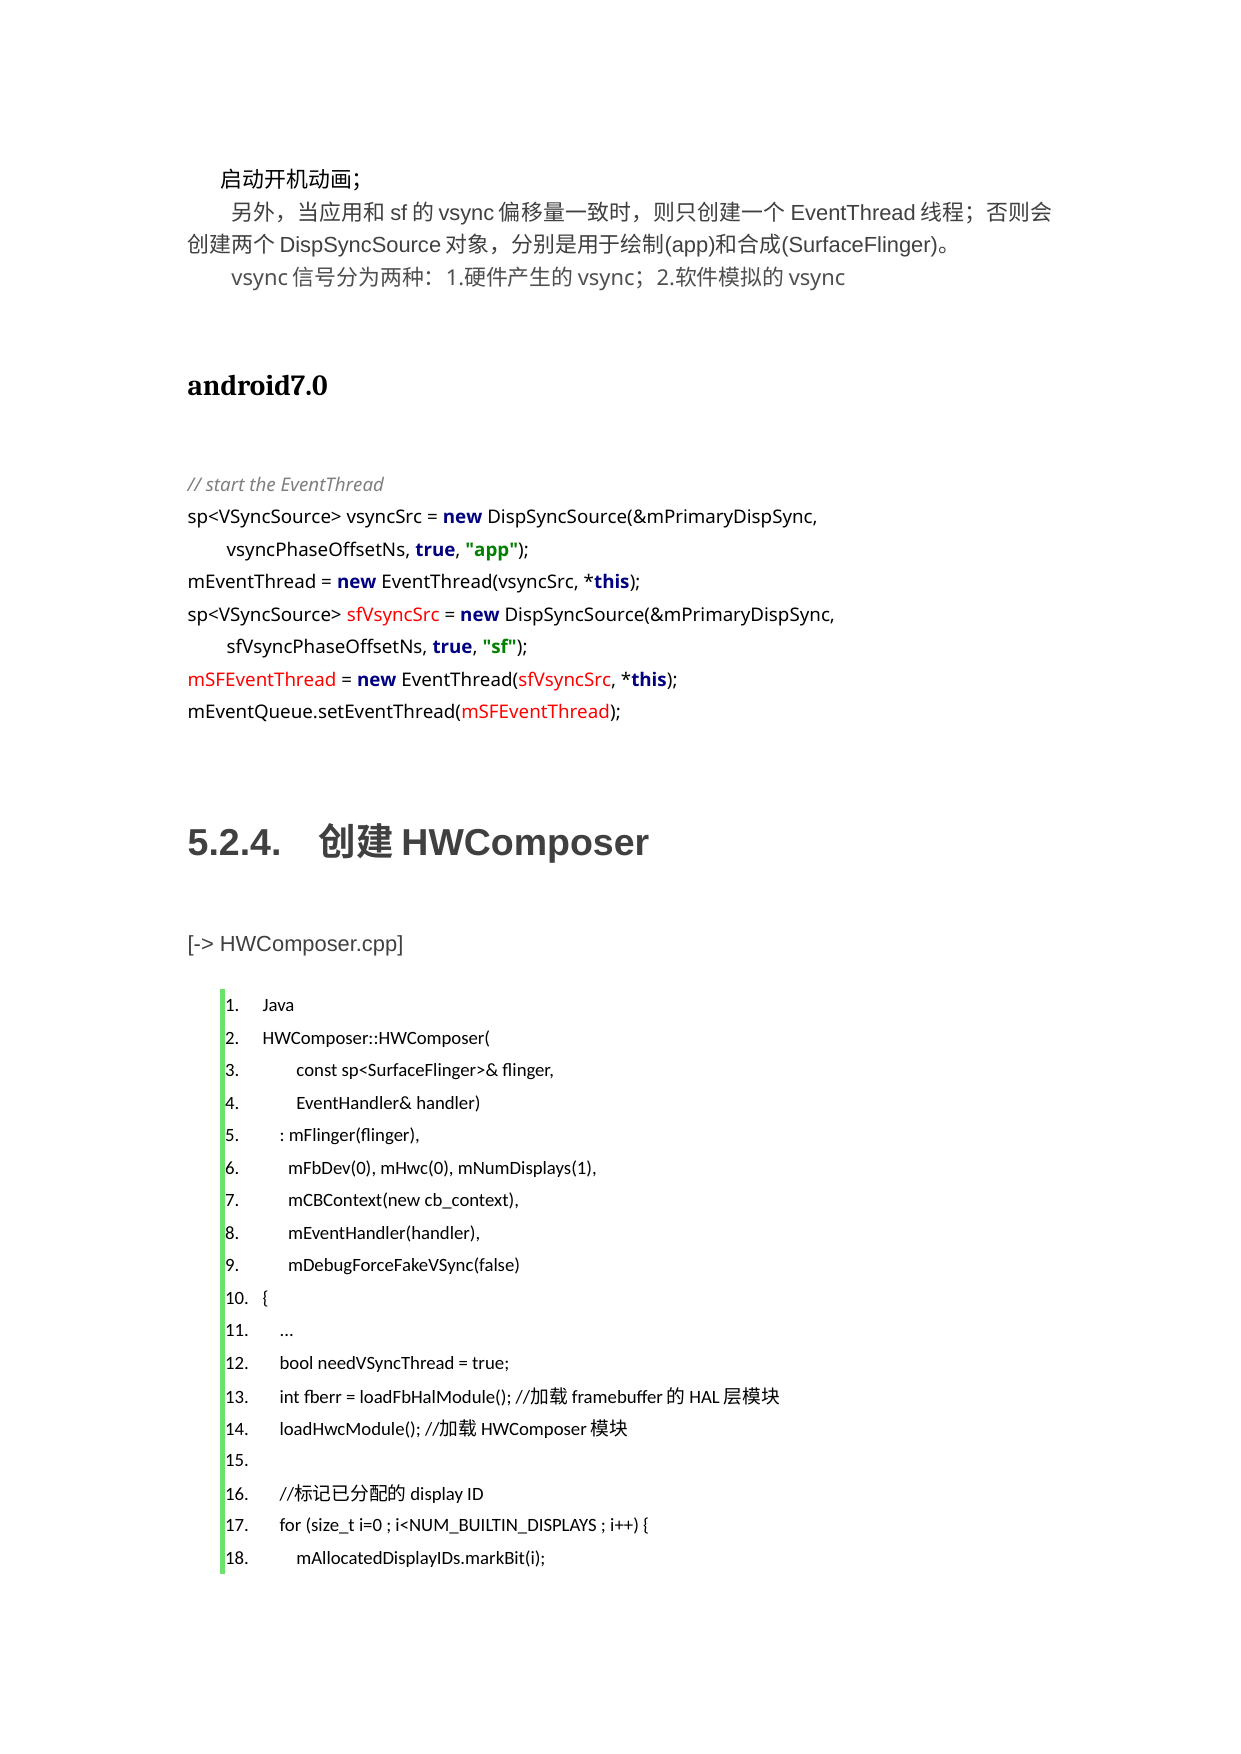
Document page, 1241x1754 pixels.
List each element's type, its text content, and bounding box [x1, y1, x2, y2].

text 启动开机动画； [187, 162, 1053, 194]
subtitle 创建HWComposer [187, 807, 1053, 872]
text [-> HWComposer.cpp] [187, 927, 1053, 960]
list : mFlinger(flinger), [225, 1119, 1053, 1151]
list int fberr = loadFbHalModule(); //加载framebuffer的HAL层模块 [225, 1379, 1053, 1411]
list mCBContext(new cb_context), [225, 1184, 1053, 1216]
list //标记已分配的display ID [225, 1476, 1053, 1509]
list bool needVSyncThread = true; [225, 1346, 1053, 1379]
list ... [225, 1314, 1053, 1346]
list EventHandler& handler) [225, 1086, 1053, 1119]
text 另外，当应用和sf的vsync偏移量一致时，则只创建一个EventThread线程；否则会创建两个DispSyncSource对象，分别是用于绘制(app)和合成(SurfaceFlinger)。 [187, 194, 1053, 259]
list mDebugForceFakeVSync(false) [225, 1249, 1053, 1281]
list const sp<SurfaceFlinger>& flinger, [225, 1054, 1053, 1086]
list loadHwcModule(); //加载HWComposer模块 [225, 1411, 1053, 1444]
list mAllocatedDisplayIDs.markBit(i); [225, 1541, 1053, 1574]
text vsync信号分为两种：1.硬件产生的vsync；2.软件模拟的vsync [187, 259, 1053, 292]
subtitle android7.0 [187, 354, 1053, 419]
text // start the EventThread sp<VSyncSource> vsyncSrc = new DispSyncSource(&mPrimaryDispSync, vsyncPhaseOffsetNs, true, "app"); mEventThread = new EventThread(vsyncSrc, *this); sp<VSyncSource> sfVsyncSrc = new DispSyncSource(&mPrimaryDispSync, sfVsyncPhaseOffsetNs, true, "sf"); mSFEventThread = new EventThread(sfVsyncSrc, *this); mEventQueue.setEventThread(mSFEventThread); [187, 468, 1053, 728]
list mFbDev(0), mHwc(0), mNumDisplays(1), [225, 1151, 1053, 1184]
list { [225, 1281, 1053, 1314]
list mEventHandler(handler), [225, 1216, 1053, 1249]
list for (size_t i=0 ; i<NUM_BUILTIN_DISPLAYS ; i++) { [225, 1509, 1053, 1541]
list Java [225, 989, 1053, 1021]
list HWComposer::HWComposer( [225, 1021, 1053, 1054]
